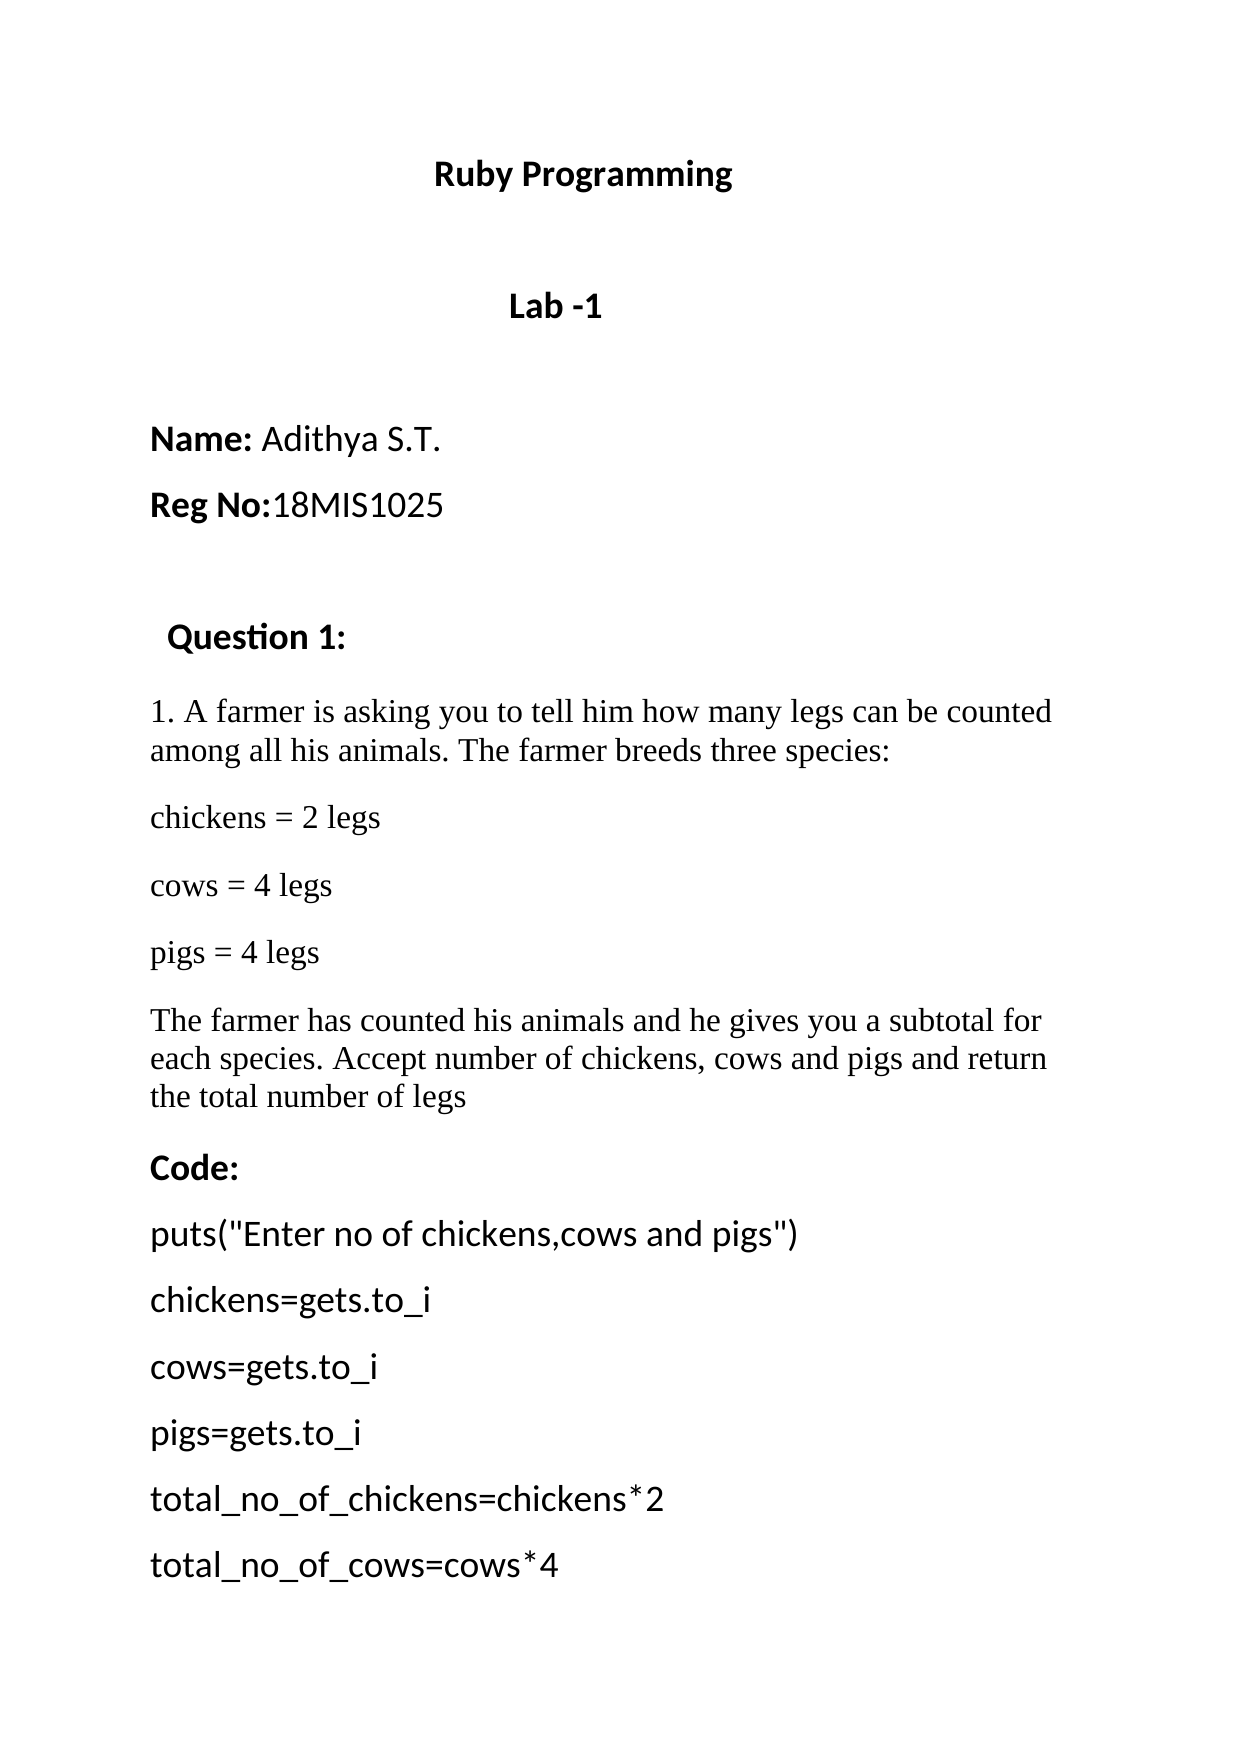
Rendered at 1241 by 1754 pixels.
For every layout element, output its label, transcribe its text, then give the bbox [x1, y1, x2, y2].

text 1. A farmer is asking you to tell him how many legs can be counted among all his animals. The farmer breeds three species: [150, 692, 1090, 768]
text cows = 4 legs [150, 865, 1090, 903]
text Question 1: [150, 613, 1090, 659]
text total_no_of_chickens=chickens*2 [150, 1475, 1090, 1521]
text Reg No:18MIS1025 [150, 481, 1090, 527]
text chickens=gets.to_i [150, 1276, 1090, 1322]
text total_no_of_cows=cows*4 [150, 1541, 1090, 1587]
text pigs = 4 legs [150, 932, 1090, 971]
text cows=gets.to_i [150, 1343, 1090, 1388]
text Lab -1 [150, 282, 1090, 328]
text Code: [150, 1144, 1090, 1190]
text chickens = 2 legs [150, 797, 1090, 836]
text The farmer has counted his animals and he gives you a subtotal for each species. Accept number of chickens, cows and pigs and return the total number of legs [150, 1000, 1090, 1115]
text puts("Enter no of chickens,cows and pigs") [150, 1210, 1090, 1256]
text Name: Adithya S.T. [150, 414, 1090, 460]
text Ruby Programming [150, 150, 1090, 196]
text pigs=gets.to_i [150, 1409, 1090, 1454]
